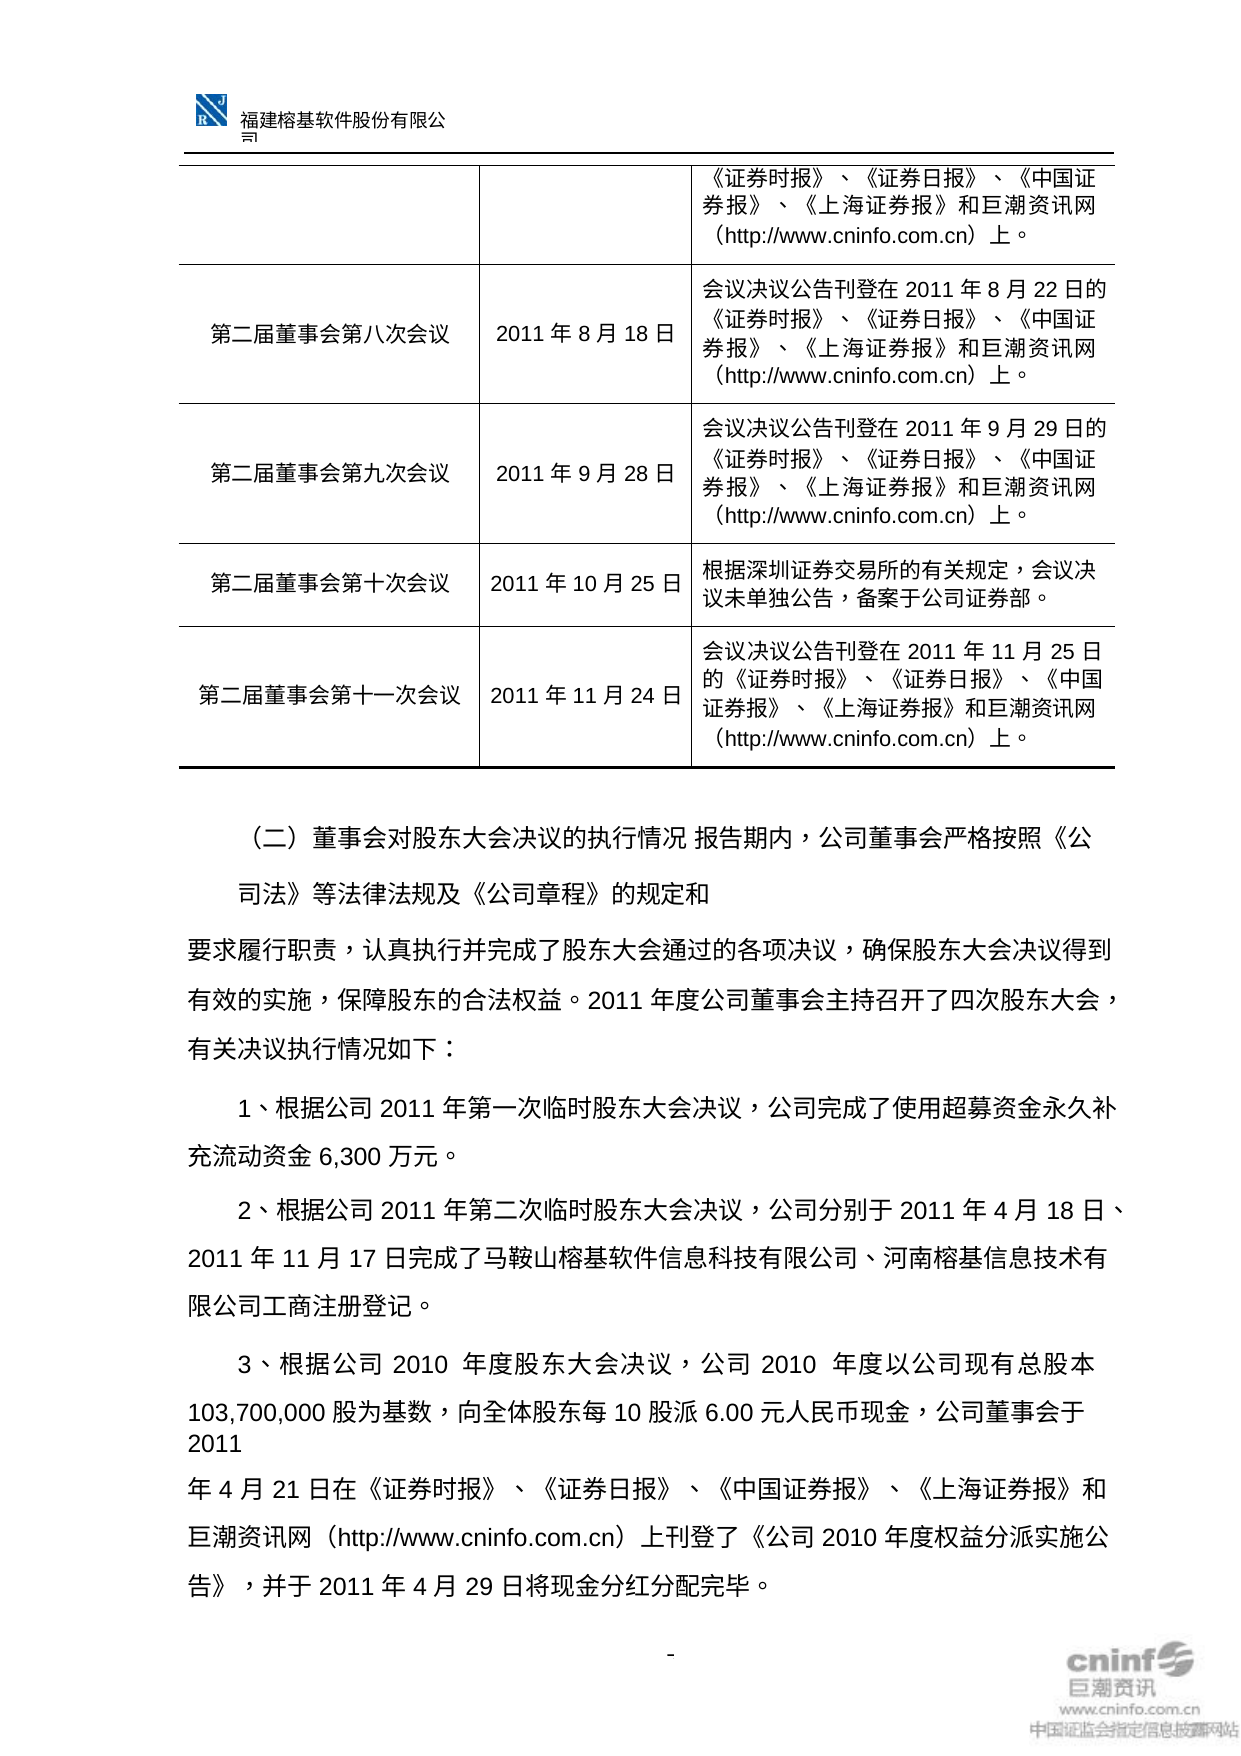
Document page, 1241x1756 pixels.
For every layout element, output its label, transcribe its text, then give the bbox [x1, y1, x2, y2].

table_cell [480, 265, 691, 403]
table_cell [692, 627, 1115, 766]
text 告》，并于 2011 年 4 月 29 日将现金分红分配完毕。 [187, 1568, 1111, 1602]
text （二）董事会对股东大会决议的执行情况 报告期内，公司董事会严格按照《公司法》等法律法规及《公司章程》的规定和 [237, 821, 1111, 911]
picture [196, 94, 227, 126]
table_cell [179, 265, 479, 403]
picture [1029, 1633, 1241, 1754]
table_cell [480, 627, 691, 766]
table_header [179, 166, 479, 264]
text 103,700,000 股为基数，向全体股东每 10 股派 6.00 元人民币现金，公司董事会于 2011 [187, 1395, 1125, 1457]
text 3、根据公司 2010 年度股东大会决议，公司 2010 年度以公司现有总股本 [237, 1347, 1125, 1381]
text 2、根据公司 2011 年第二次临时股东大会决议，公司分别于 2011 年 4 月 18 日、 [237, 1193, 1240, 1227]
text 年 4 月 21 日在《证券时报》、《证券日报》、《中国证券报》、《上海证券报》和 [187, 1472, 1125, 1506]
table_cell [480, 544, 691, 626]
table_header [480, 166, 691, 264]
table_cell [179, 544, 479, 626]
text 要求履行职责，认真执行并完成了股东大会通过的各项决议，确保股东大会决议得到 有效的实施，保障股东的合法权益。2011 年度公司董事会主持召开了四次股东大会， 有关决议执行情况如下： [187, 933, 1125, 1066]
text 1、根据公司 2011 年第一次临时股东大会决议，公司完成了使用超募资金永久补 [237, 1091, 1125, 1125]
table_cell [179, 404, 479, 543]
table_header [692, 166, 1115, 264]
text 2011 年 11 月 17 日完成了马鞍山榕基软件信息科技有限公司、河南榕基信息技术有 限公司工商注册登记。 [187, 1241, 1112, 1322]
text 充流动资金 6,300 万元。 [187, 1139, 1111, 1173]
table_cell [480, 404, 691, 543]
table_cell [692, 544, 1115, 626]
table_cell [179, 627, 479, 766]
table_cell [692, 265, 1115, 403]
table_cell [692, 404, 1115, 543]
text 巨潮资讯网（http://www.cninfo.com.cn）上刊登了《公司 2010 年度权益分派实施公 [187, 1520, 1125, 1554]
